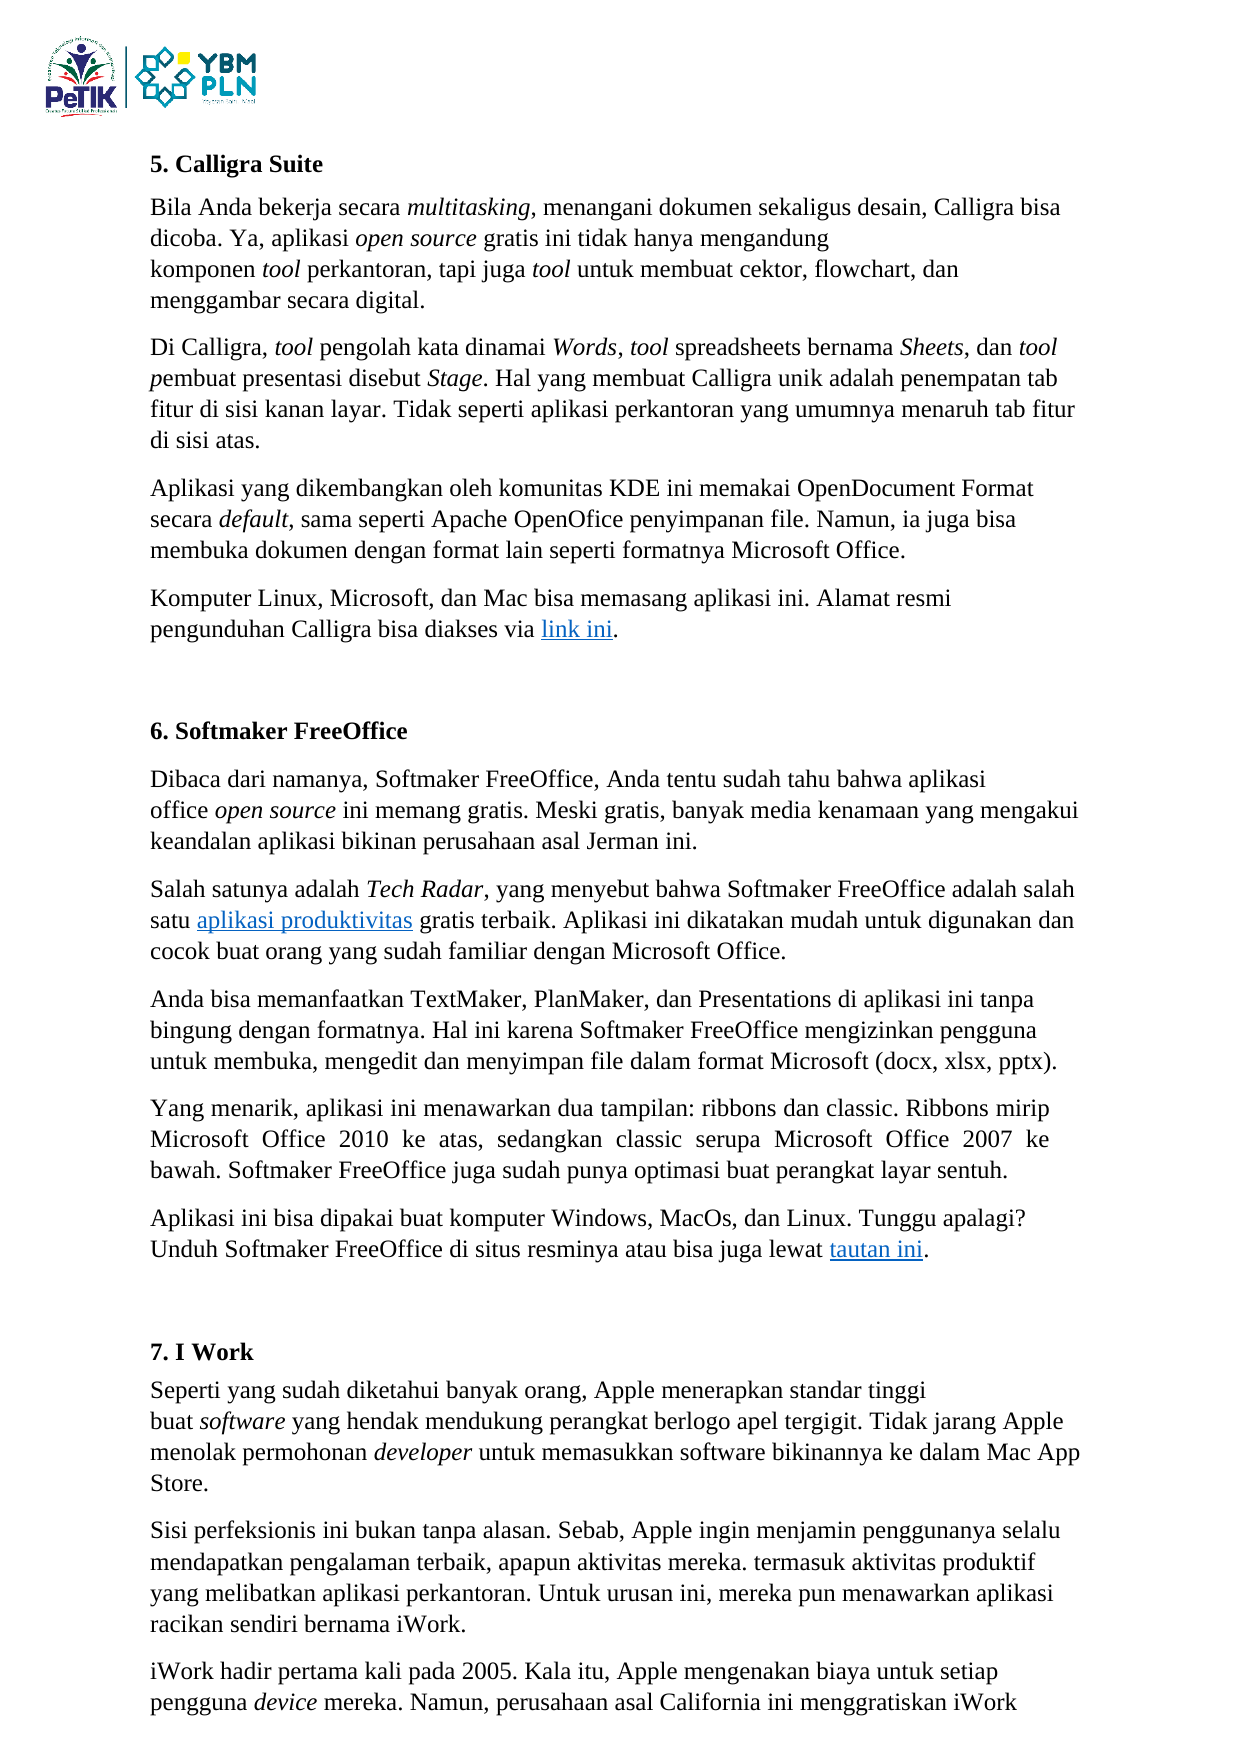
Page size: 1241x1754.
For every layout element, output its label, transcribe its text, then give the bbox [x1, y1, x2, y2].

list I Work [150, 1337, 1101, 1365]
text buat software yang hendak mendukung perangkat berlogo apel tergigit. Tidak jarang Apple menolak permohonan developer untuk memasukkan software bikinannya ke dalam Mac App Store. [150, 1406, 1082, 1497]
text Aplikasi yang dikembangkan oleh komunitas KDE ini memakai OpenDocument Format secara default, sama seperti Apache OpenOfice penyimpanan file. Namun, ia juga bisa membuka dokumen dengan format lain seperti formatnya Microsoft Office. [150, 473, 1036, 564]
text Salah satunya adalah Tech Radar, yang menyebut bahwa Softmaker FreeOffice adalah salah satu aplikasi produktivitas gratis terbaik. Aplikasi ini dikatakan mudah untuk digunakan dan cocok buat orang yang sudah familiar dengan Microsoft Office. [150, 874, 1075, 965]
text Bila Anda bekerja secara multitasking, menangani dokumen sekaligus desain, Calligra bisa dicoba. Ya, aplikasi open source gratis ini tidak hanya mengandung [150, 192, 1063, 251]
text Anda bisa memanfaatkan TextMaker, PlanMaker, dan Presentations di aplikasi ini tanpa bingung dengan formatnya. Hal ini karena Softmaker FreeOffice mengizinkan pengguna untuk membuka, mengedit dan menyimpan file dalam format Microsoft (docx, xlsx, pptx). [150, 984, 1058, 1074]
text komponen tool perkantoran, tapi juga tool untuk membuat cektor, flowchart, dan menggambar secara digital. [150, 254, 961, 314]
list Softmaker FreeOffice [150, 716, 1101, 745]
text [150, 1656, 1066, 1716]
text Yang menarik, aplikasi ini menawarkan dua tampilan: ribbons dan classic. Ribbons mirip Microsoft Office 2010 ke atas, sedangkan classic serupa Microsoft Office 2007 ke bawah. Softmaker FreeOffice juga sudah punya optimasi buat perangkat layar sentuh. [150, 1093, 1051, 1184]
text office open source ini memang gratis. Meski gratis, banyak media kenamaan yang mengakui keandalan aplikasi bikinan perusahaan asal Jerman ini. [150, 795, 1079, 855]
text Di Calligra, tool pengolah kata dinamai Words, tool spreadsheets bernama Sheets, dan tool pembuat presentasi disebut Stage. Hal yang membuat Calligra unik adalah penempatan tab fitur di sisi kanan layar. Tidak seperti aplikasi perkantoran yang umumnya menaruh tab fitur di sisi atas. [150, 332, 1075, 454]
text Komputer Linux, Microsoft, dan Mac bisa memasang aplikasi ini. Alamat resmi pengunduhan Calligra bisa diakses via link ini. [150, 583, 954, 643]
text Dibaca dari namanya, Softmaker FreeOffice, Anda tentu sudah tahu bahwa aplikasi [133, 764, 1101, 793]
text Aplikasi ini bisa dipakai buat komputer Windows, MacOs, dan Linux. Tunggu apalagi? Unduh Softmaker FreeOffice di situs resminya atau bisa juga lewat tautan ini. [150, 1203, 1028, 1263]
text Sisi perfeksionis ini bukan tanpa alasan. Sebab, Apple ingin menjamin penggunanya selalu mendapatkan pengalaman terbaik, apapun aktivitas mereka. termasuk aktivitas produktif yang melibatkan aplikasi perkantoran. Untuk urusan ini, mereka pun menawarkan aplikasi racikan sendiri bernama iWork. [150, 1516, 1061, 1637]
picture [45, 36, 256, 117]
text Seperti yang sudah diketahui banyak orang, Apple menerapkan standar tinggi [150, 1375, 1101, 1403]
list Calligra Suite [150, 149, 1101, 178]
